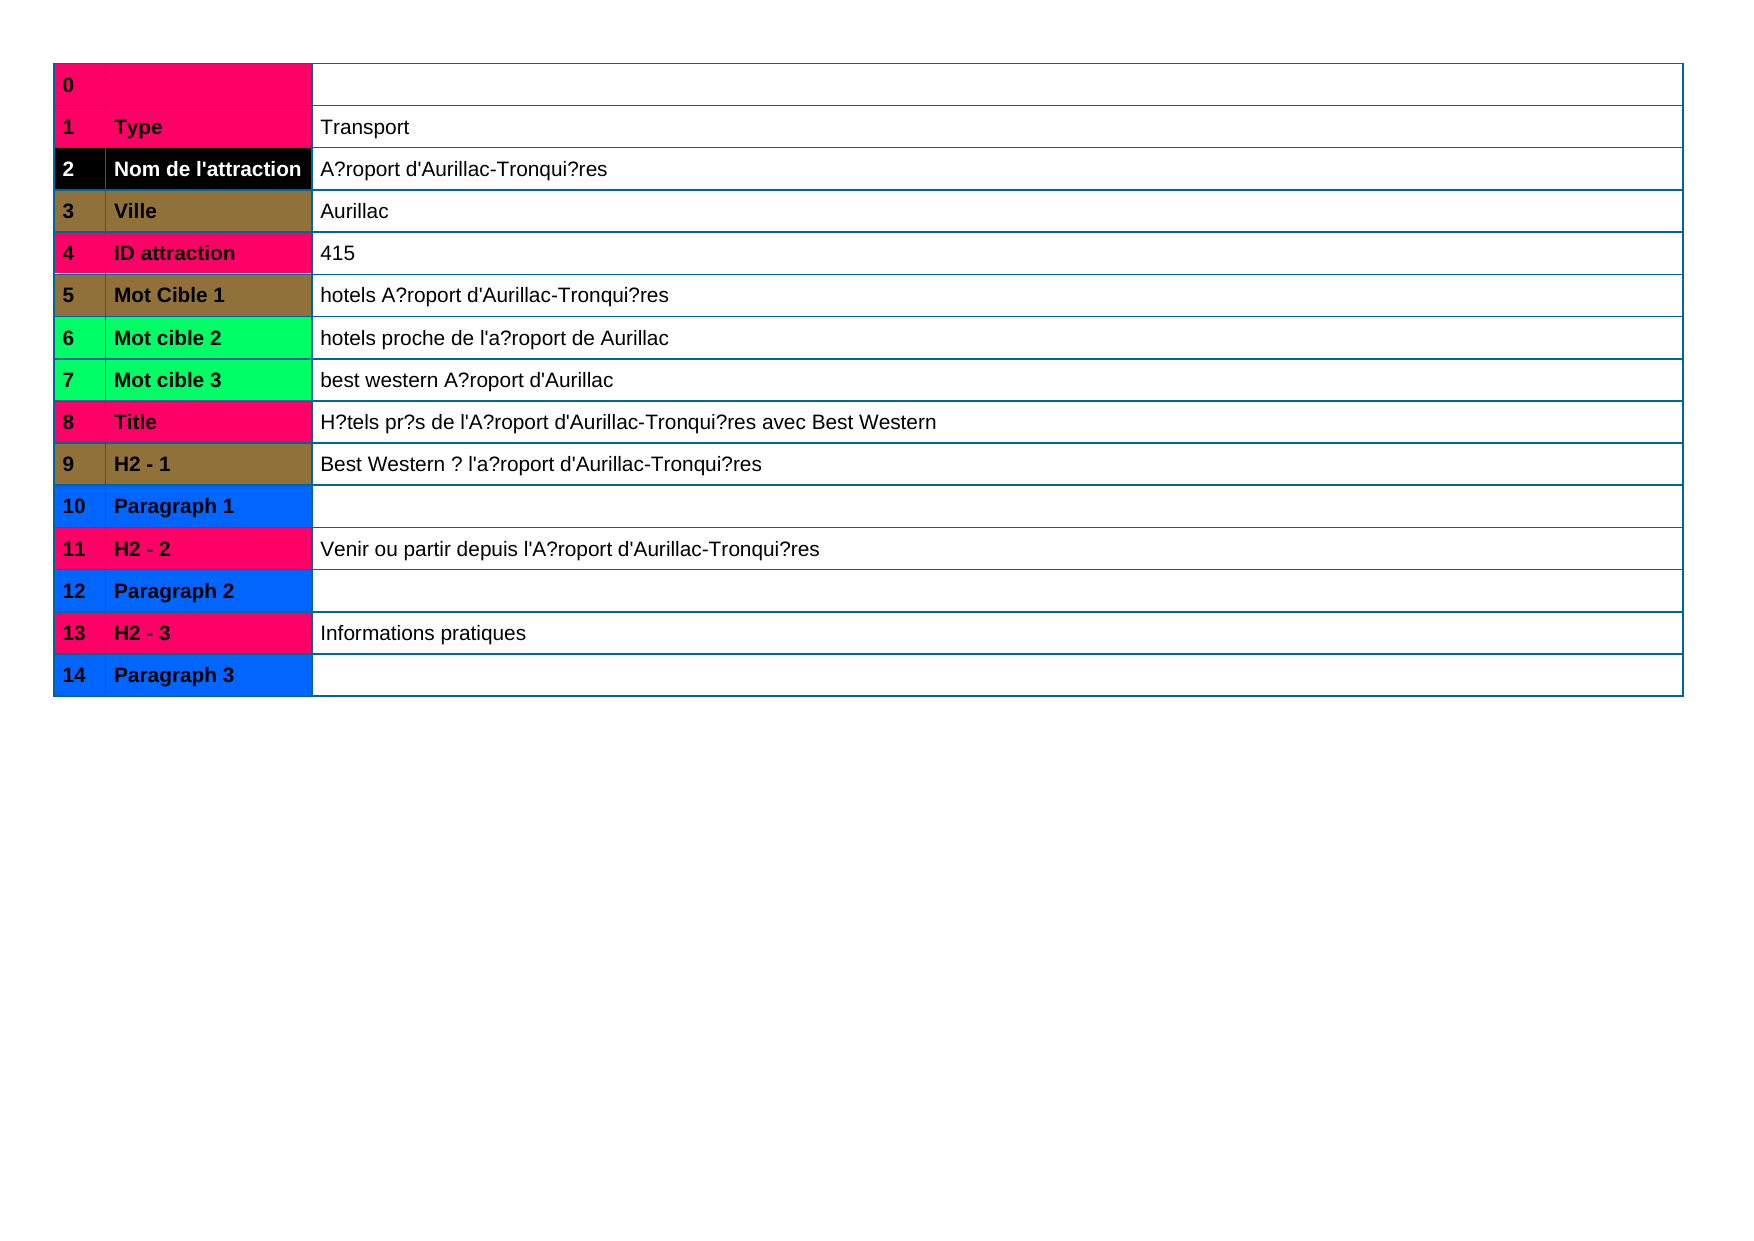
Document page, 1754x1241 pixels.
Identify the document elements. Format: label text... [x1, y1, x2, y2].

table_cell H2 - 3 [106, 613, 311, 653]
table_cell hotels A?roport d'Aurillac-Tronqui?res [313, 275, 1682, 316]
table_cell Mot Cible 1 [106, 275, 311, 316]
table_cell 14 [55, 655, 105, 695]
table_cell Type [106, 106, 311, 147]
table_cell 3 [55, 191, 105, 231]
table_cell Aurillac [313, 191, 1682, 231]
table_cell Title [106, 402, 311, 442]
table_cell 13 [55, 613, 105, 653]
table_header 0 [55, 64, 105, 105]
table_cell H2 - 1 [106, 444, 311, 484]
table_cell Mot cible 2 [106, 317, 311, 358]
table_cell Best Western ? l'a?roport d'Aurillac-Tronqui?res [313, 444, 1682, 484]
table_cell Paragraph 1 [106, 486, 311, 527]
table_cell 2 [55, 148, 105, 189]
table_cell 6 [55, 317, 105, 358]
table_cell A?roport d'Aurillac-Tronqui?res [313, 148, 1682, 189]
table_cell Nom de l'attraction [106, 148, 311, 189]
table_cell 1 [55, 106, 105, 147]
table_cell Informations pratiques [313, 613, 1682, 653]
table_cell 5 [55, 275, 105, 316]
table_cell H?tels pr?s de l'A?roport d'Aurillac-Tronqui?res avec Best Western [313, 402, 1682, 442]
table_cell Paragraph 3 [106, 655, 311, 695]
table_cell best western A?roport d'Aurillac [313, 360, 1682, 400]
table_cell hotels proche de l'a?roport de Aurillac [313, 317, 1682, 358]
table_cell 9 [55, 444, 105, 484]
table_cell ID attraction [106, 233, 311, 273]
table_cell [313, 655, 1682, 695]
table_header [313, 64, 1682, 105]
table_cell 415 [313, 233, 1682, 273]
table_header [106, 64, 311, 105]
table_cell 11 [55, 528, 105, 569]
table_cell Transport [313, 106, 1682, 147]
table_cell Paragraph 2 [106, 570, 311, 611]
table_cell 7 [55, 360, 105, 400]
table_cell 8 [55, 402, 105, 442]
table_cell 12 [55, 570, 105, 611]
table_cell Ville [106, 191, 311, 231]
table_cell H2 - 2 [106, 528, 311, 569]
table_cell 10 [55, 486, 105, 527]
table_cell [313, 486, 1682, 527]
table_cell [313, 570, 1682, 611]
table_cell 4 [55, 233, 105, 273]
table_cell Mot cible 3 [106, 360, 311, 400]
table_cell Venir ou partir depuis l'A?roport d'Aurillac-Tronqui?res [313, 528, 1682, 569]
